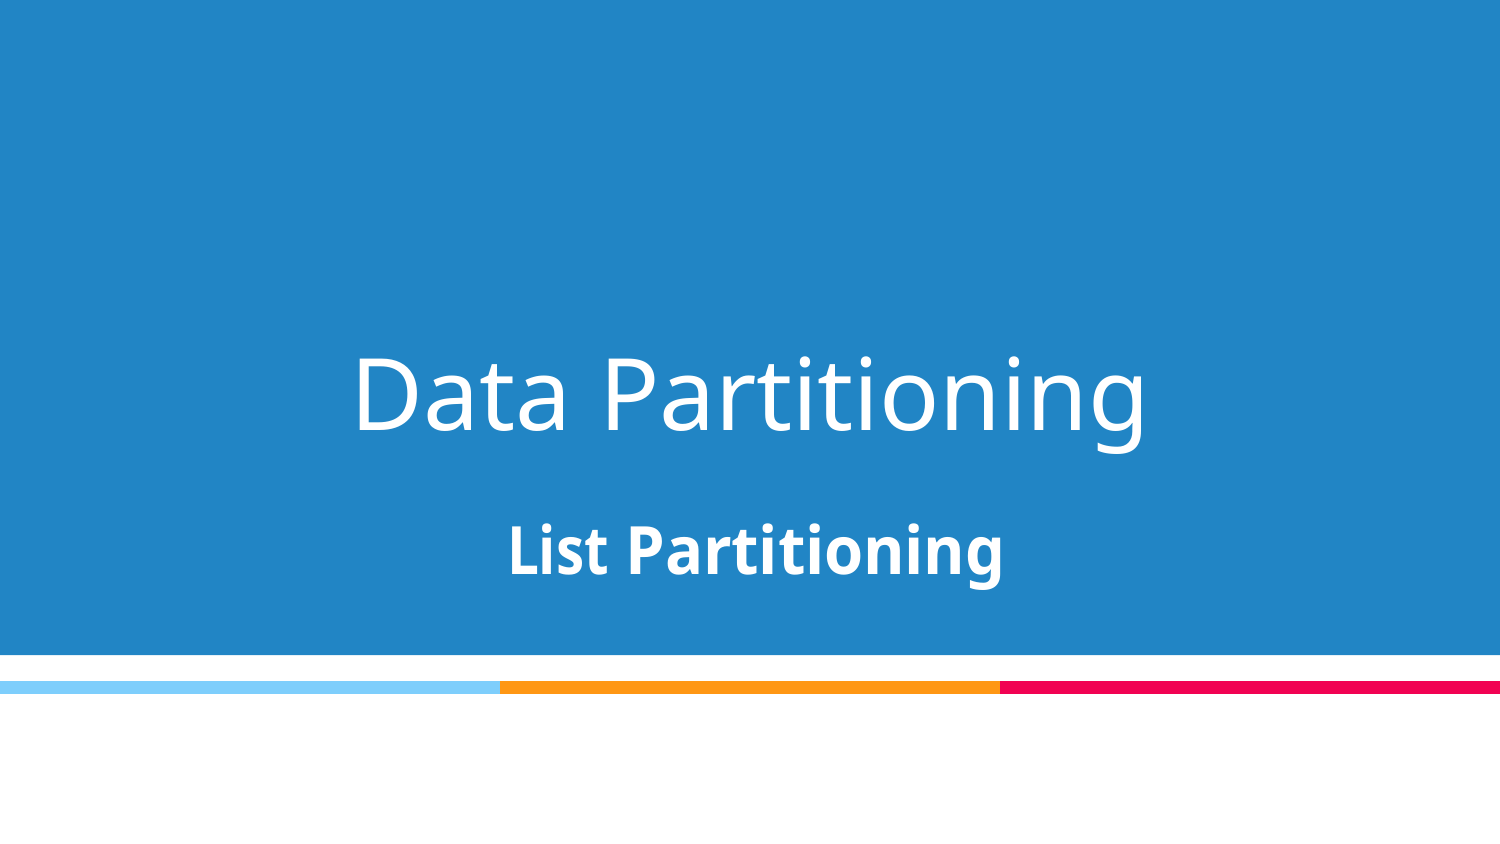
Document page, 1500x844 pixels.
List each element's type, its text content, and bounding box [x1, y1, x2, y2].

subtitle List Partitioning [47, 503, 1465, 594]
subtitle Data Partitioning [35, 324, 1465, 460]
